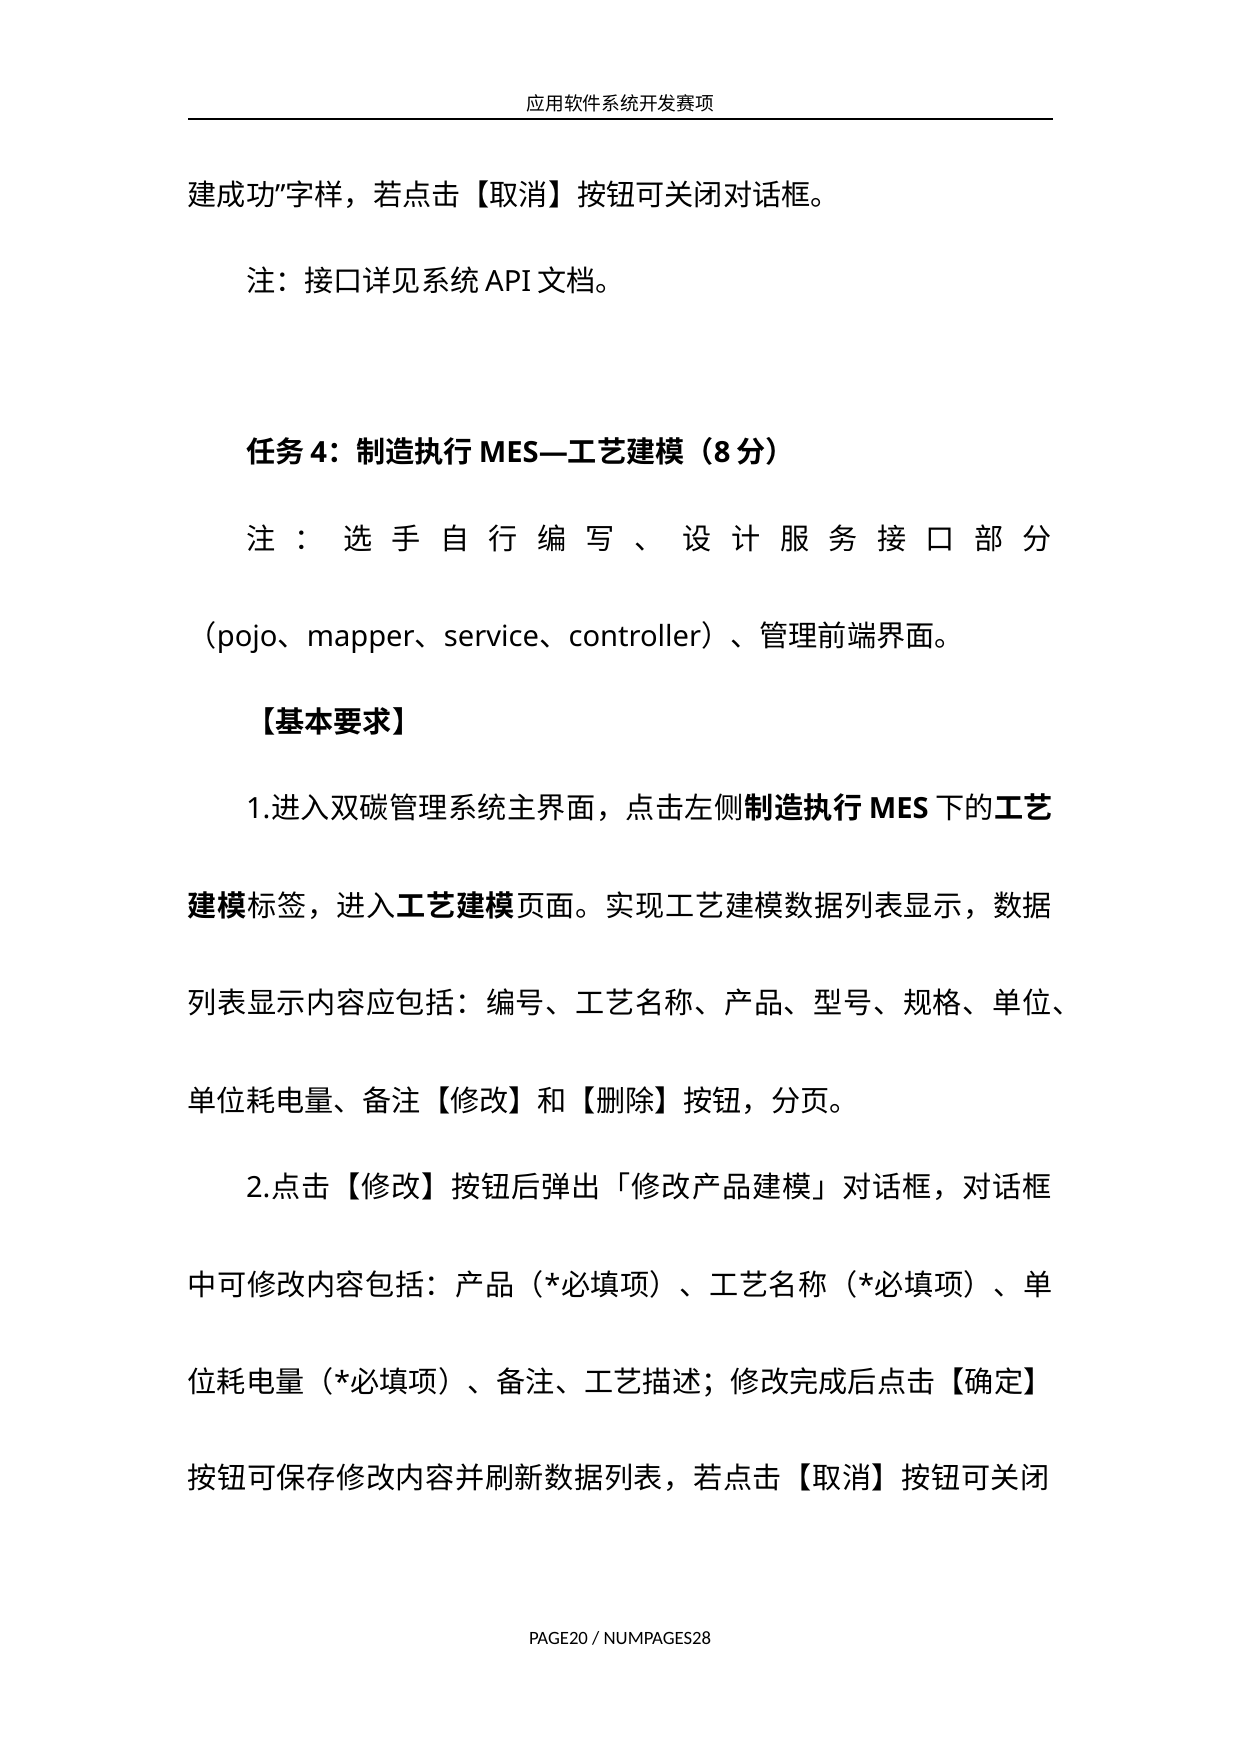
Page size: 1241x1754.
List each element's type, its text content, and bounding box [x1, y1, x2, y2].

text 【基本要求】 [187, 687, 1053, 752]
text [187, 1152, 1053, 1510]
text 注：选手自行编写、设计服务接口部分（pojo、mapper、service、controller）、管理前端界面。 [187, 504, 1053, 666]
text 1.进入双碳管理系统主界面，点击左侧制造执行MES下的工艺建模标签，进入工艺建模页面。实现工艺建模数据列表显示，数据列表显示内容应包括：编号、工艺名称、产品、型号、规格、单位、单位耗电量、备注【修改】和【删除】按钮，分页。 [187, 774, 1053, 1131]
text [187, 162, 1053, 227]
subtitle 任务4：制造执行MES—工艺建模（8分） [187, 418, 1053, 483]
text 注：接口详见系统API文档。 [187, 247, 1053, 312]
